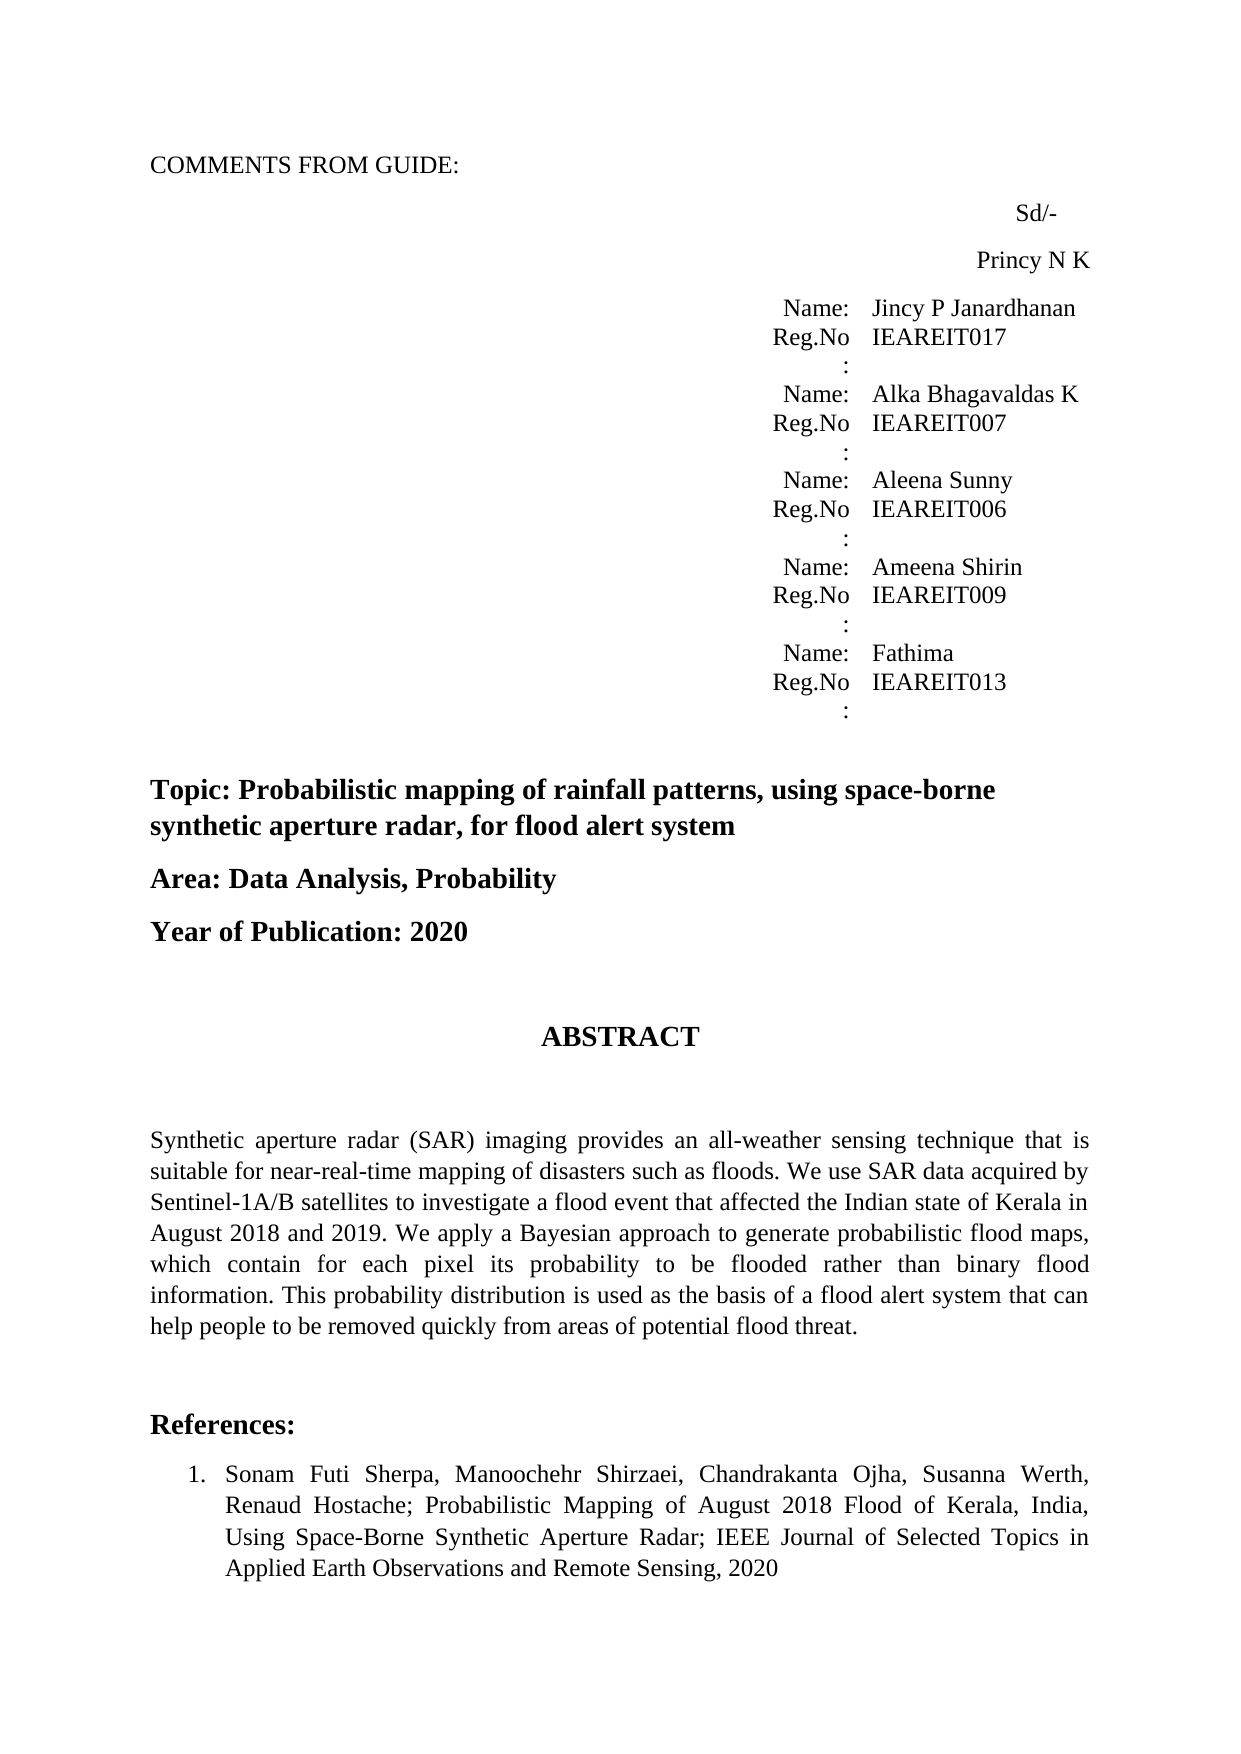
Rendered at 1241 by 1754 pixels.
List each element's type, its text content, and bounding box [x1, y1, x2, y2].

table_cell IEAREIT009 [861, 581, 1090, 638]
table_cell Aleena Sunny [861, 466, 1090, 494]
table_cell Reg.No: [754, 322, 861, 379]
table_cell IEAREIT006 [861, 494, 1090, 552]
text Area: Data Analysis, Probability [150, 861, 1090, 894]
table_cell Reg.No: [754, 494, 861, 552]
table_cell Reg.No: [754, 408, 861, 466]
text COMMENTS FROM GUIDE: [150, 150, 1090, 179]
list Sonam Futi Sherpa, Manoochehr Shirzaei, Chandrakanta Ojha, Susanna Werth, Renaud Hostache; Probabilistic Mapping of August 2018 Flood of Kerala, India, Using Space-Borne Synthetic Aperture Radar; IEEE Journal of Selected Topics in Applied Earth Observations and Remote Sensing, 2020 [187, 1459, 1090, 1581]
text ABSTRACT [150, 1019, 1090, 1053]
table_cell Reg.No: [754, 667, 861, 724]
table_cell Ameena Shirin [861, 552, 1090, 581]
text Princy N K [150, 245, 1090, 274]
table_cell Fathima [861, 638, 1090, 667]
table_cell Name: [754, 552, 861, 581]
text Synthetic aperture radar (SAR) imaging provides an all-weather sensing technique that is suitable for near-real-time mapping of disasters such as floods. We use SAR data acquired by Sentinel-1A/B satellites to investigate a flood event that affected the Indian state of Kerala in August 2018 and 2019. We apply a Bayesian approach to generate probabilistic flood maps, which contain for each pixel its probability to be flooded rather than binary flood information. This probability distribution is used as the basis of a flood alert system that can help people to be removed quickly from areas of potential flood threat. [150, 1125, 1090, 1340]
table_cell IEAREIT007 [861, 408, 1090, 466]
table_cell IEAREIT017 [861, 322, 1090, 379]
text Sd/- [150, 198, 1090, 226]
table_header Name: [754, 293, 861, 322]
text Year of Publication: 2020 [150, 914, 1090, 947]
table_header Jincy P Janardhanan [861, 293, 1090, 322]
table_cell Reg.No: [754, 581, 861, 638]
table_cell Alka Bhagavaldas K [861, 379, 1090, 408]
text References: [150, 1407, 1090, 1440]
table_cell Name: [754, 466, 861, 494]
table_cell Name: [754, 638, 861, 667]
table_cell Name: [754, 379, 861, 408]
table_cell IEAREIT013 [861, 667, 1090, 724]
text Topic: Probabilistic mapping of rainfall patterns, using space-borne synthetic aperture radar, for flood alert system [150, 772, 1090, 842]
